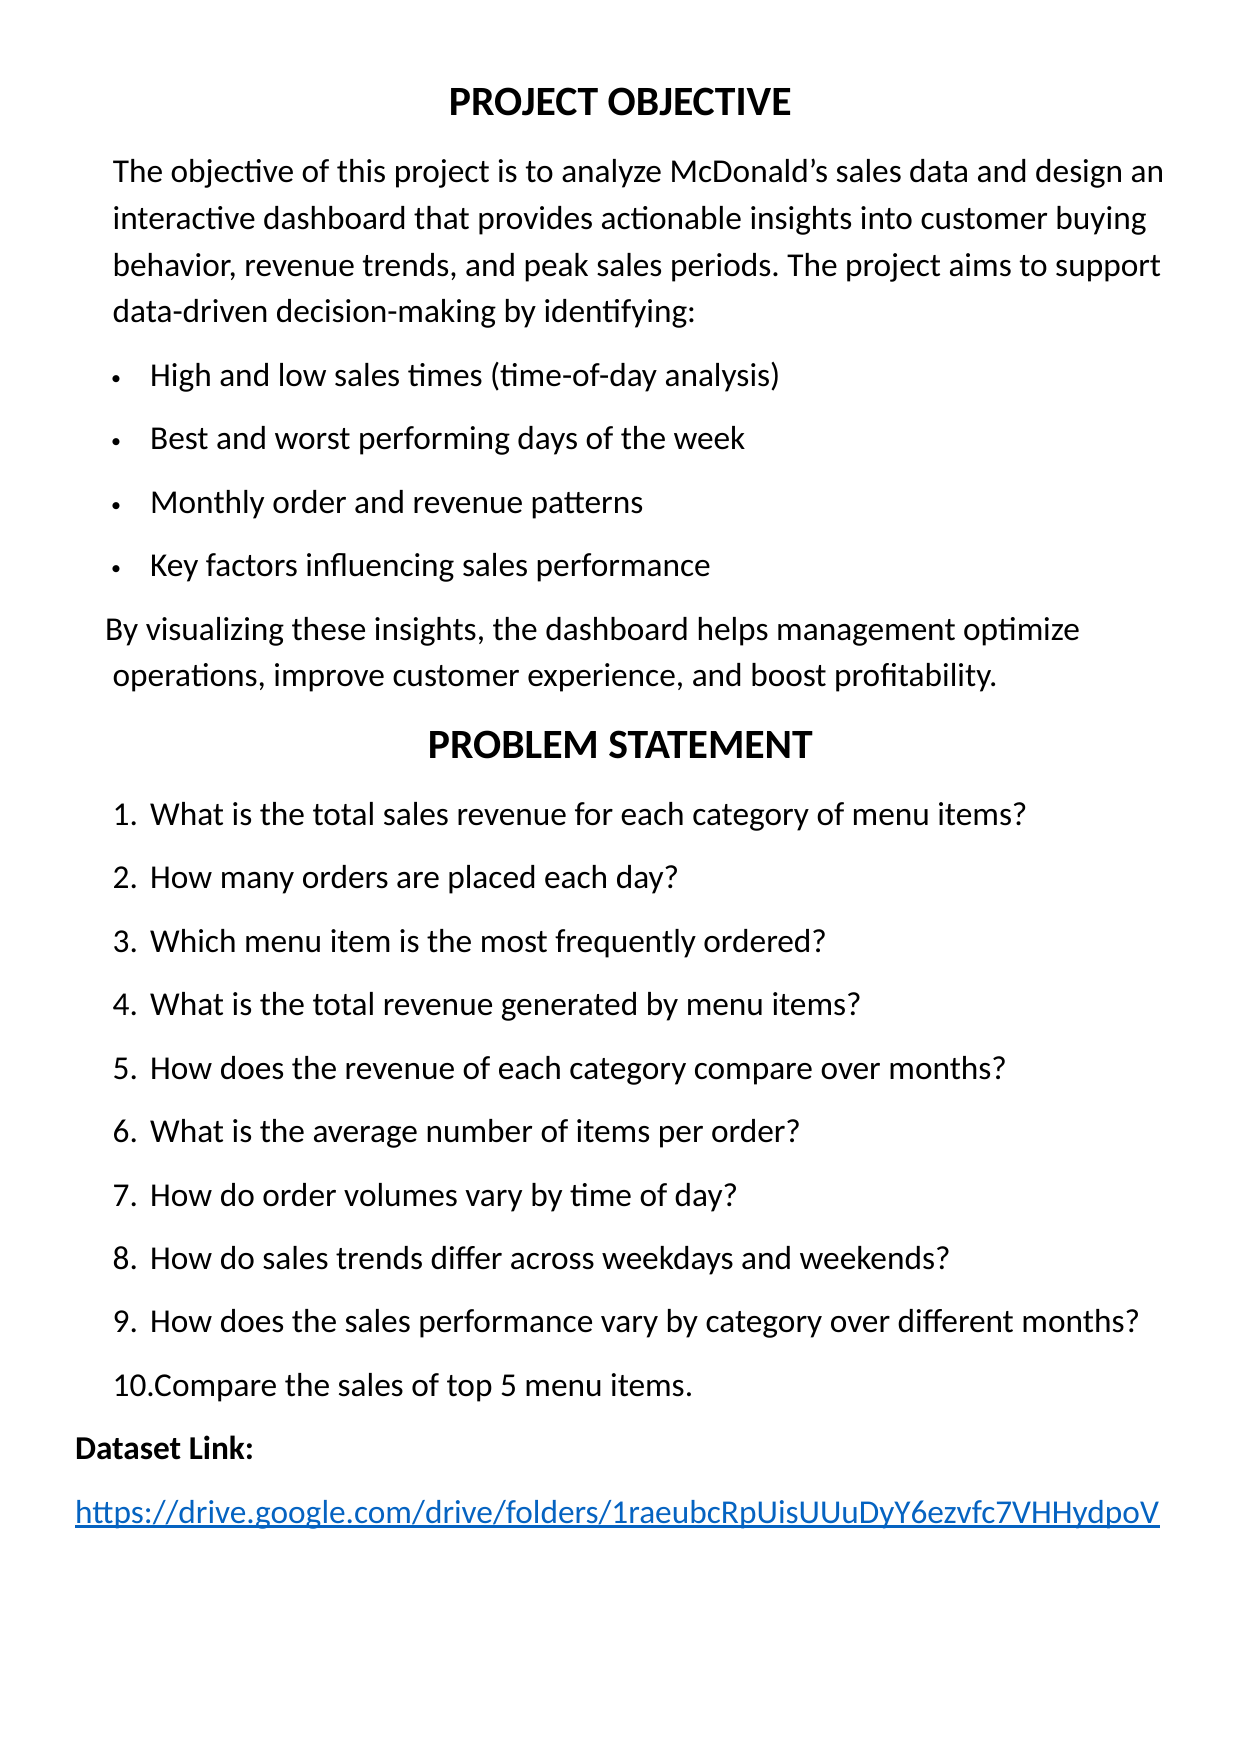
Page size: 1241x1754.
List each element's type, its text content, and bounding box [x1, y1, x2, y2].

list How does the sales performance vary by category over different months? [112, 1300, 1165, 1341]
list Key factors influencing sales performance [112, 544, 1165, 585]
list Which menu item is the most frequently ordered? [112, 920, 1165, 961]
text By visualizing these insights, the dashboard helps management optimize operations, improve customer experience, and boost profitability. [75, 608, 1165, 695]
list Best and worst performing days of the week [112, 417, 1165, 458]
list Monthly order and revenue patterns [112, 481, 1165, 521]
list High and low sales times (time-of-day analysis) [112, 354, 1165, 394]
text 10.Compare the sales of top 5 menu items. [112, 1364, 1165, 1404]
text PROBLEM STATEMENT [75, 718, 1165, 769]
list What is the total sales revenue for each category of menu items? [112, 793, 1165, 834]
text PROJECT OBJECTIVE [75, 75, 1165, 126]
list How do sales trends differ across weekdays and weekends? [112, 1237, 1165, 1278]
list What is the average number of items per order? [112, 1110, 1165, 1151]
list What is the total revenue generated by menu items? [112, 983, 1165, 1024]
list How does the revenue of each category compare over months? [112, 1047, 1165, 1087]
text Dataset Link: [75, 1427, 1165, 1468]
text The objective of this project is to analyze McDonald’s sales data and design an interactive dashboard that provides actionable insights into customer buying behavior, revenue trends, and peak sales periods. The project aims to support data-driven decision-making by identifying: [75, 150, 1165, 331]
text https://drive.google.com/drive/folders/1raeubcRpUisUUuDyY6ezvfc7VHHydpoV [75, 1491, 1165, 1531]
list How many orders are placed each day? [112, 856, 1165, 897]
list How do order volumes vary by time of day? [112, 1173, 1165, 1214]
